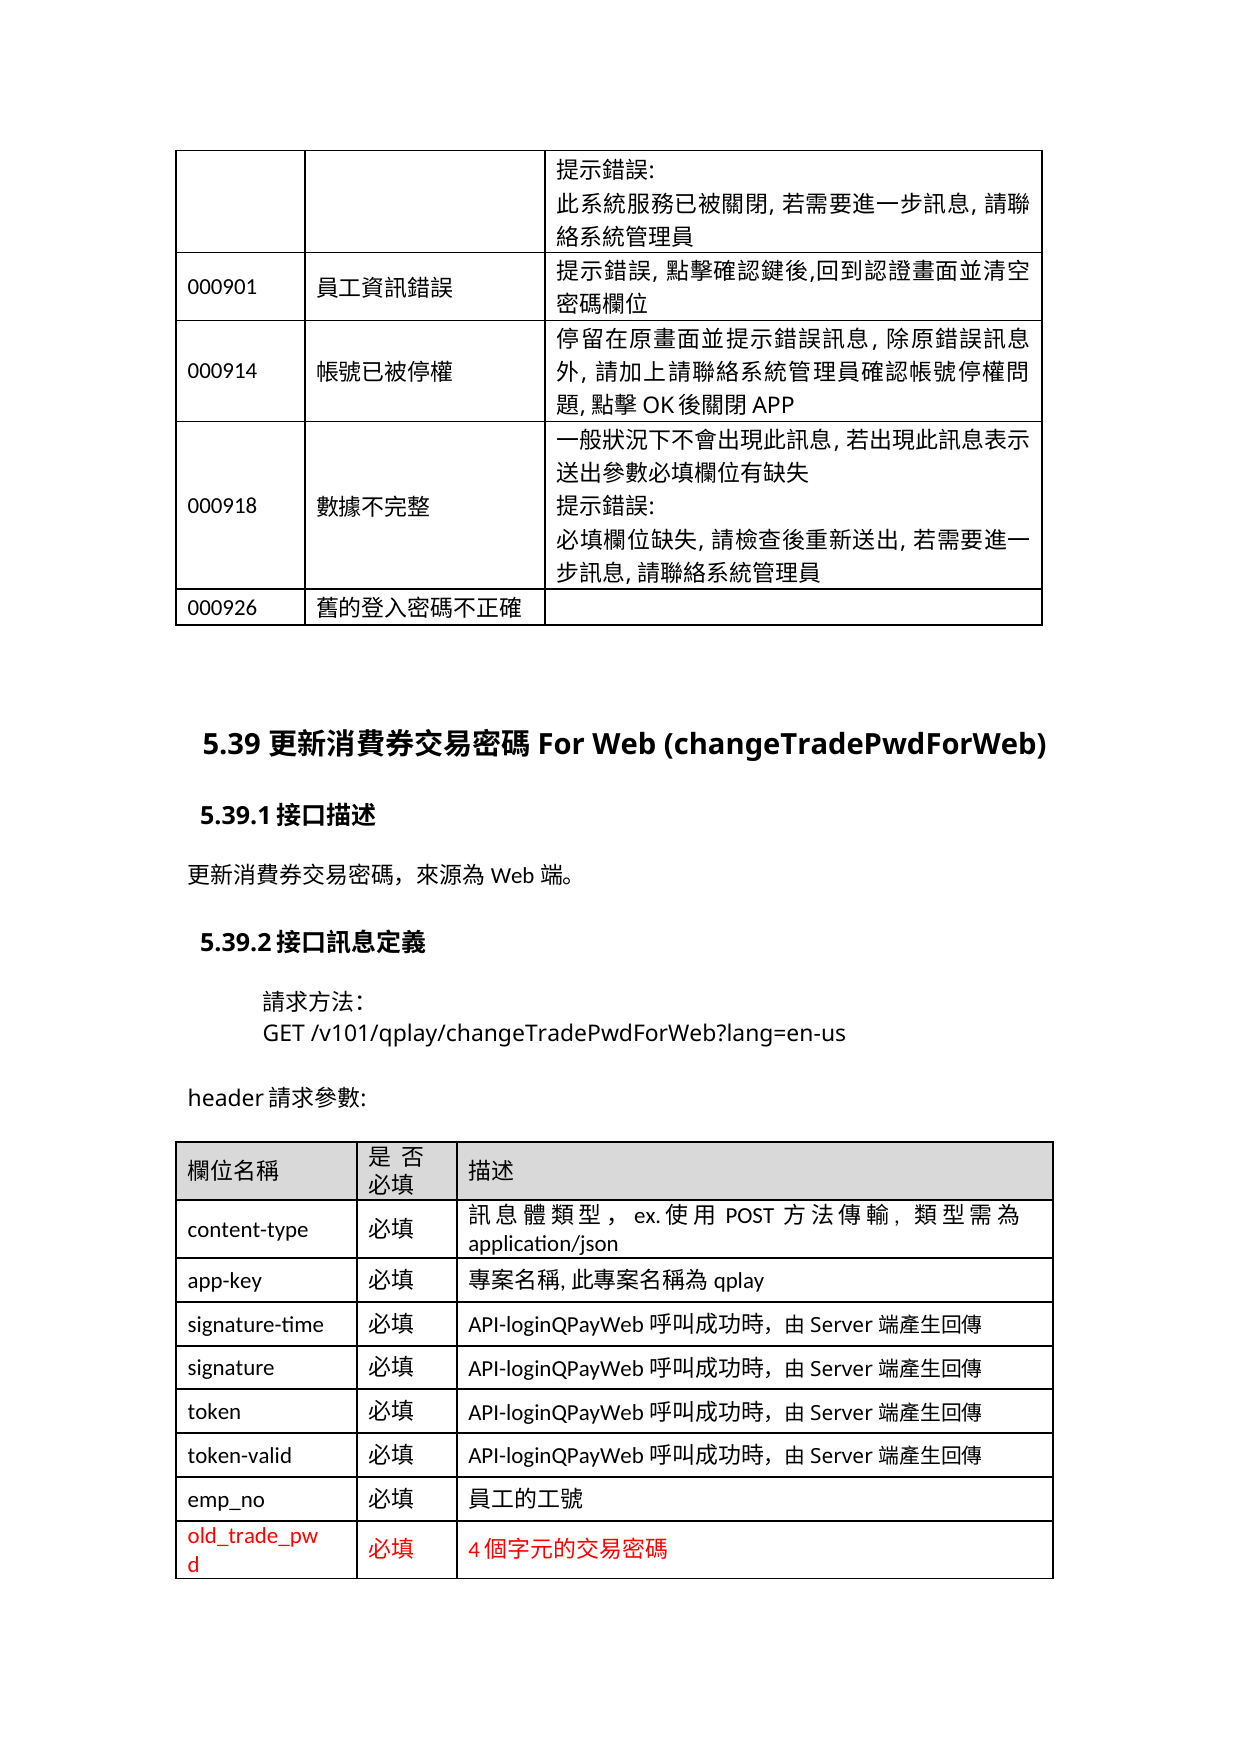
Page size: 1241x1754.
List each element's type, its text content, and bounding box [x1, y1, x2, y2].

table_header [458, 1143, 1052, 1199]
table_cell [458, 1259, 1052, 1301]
subtitle 5.39 更新消費券交易密碼 For Web (changeTradePwdForWeb) [202, 721, 1053, 763]
text header請求參數: [187, 1079, 1053, 1113]
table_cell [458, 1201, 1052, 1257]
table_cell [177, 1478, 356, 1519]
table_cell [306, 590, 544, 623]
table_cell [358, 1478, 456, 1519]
subtitle 5.39.2接口訊息定義 [187, 922, 1053, 959]
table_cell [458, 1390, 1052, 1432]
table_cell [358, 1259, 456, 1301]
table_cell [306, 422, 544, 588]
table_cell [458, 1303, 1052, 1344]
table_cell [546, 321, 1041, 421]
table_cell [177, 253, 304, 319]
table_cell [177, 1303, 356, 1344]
text 更新消費券交易密碼，來源為 Web 端。 [187, 857, 1053, 890]
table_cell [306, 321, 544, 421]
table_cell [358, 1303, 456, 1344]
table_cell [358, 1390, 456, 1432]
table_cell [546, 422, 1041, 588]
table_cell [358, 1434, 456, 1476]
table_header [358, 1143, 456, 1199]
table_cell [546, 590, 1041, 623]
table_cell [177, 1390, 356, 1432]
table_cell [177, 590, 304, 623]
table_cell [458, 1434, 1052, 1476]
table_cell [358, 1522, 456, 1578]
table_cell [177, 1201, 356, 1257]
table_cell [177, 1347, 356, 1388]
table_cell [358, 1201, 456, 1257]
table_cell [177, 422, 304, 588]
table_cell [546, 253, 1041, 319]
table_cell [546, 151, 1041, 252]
subtitle 5.39.1接口描述 [187, 796, 1053, 832]
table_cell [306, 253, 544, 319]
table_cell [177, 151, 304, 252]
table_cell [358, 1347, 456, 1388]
list 請求方法： [187, 984, 1053, 1017]
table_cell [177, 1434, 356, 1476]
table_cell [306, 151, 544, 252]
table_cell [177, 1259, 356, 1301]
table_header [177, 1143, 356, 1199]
list GET /v101/qplay/changeTradePwdForWeb?lang=en-us [187, 1017, 1053, 1048]
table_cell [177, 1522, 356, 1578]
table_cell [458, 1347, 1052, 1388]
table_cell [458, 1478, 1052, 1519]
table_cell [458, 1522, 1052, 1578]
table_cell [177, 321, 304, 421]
